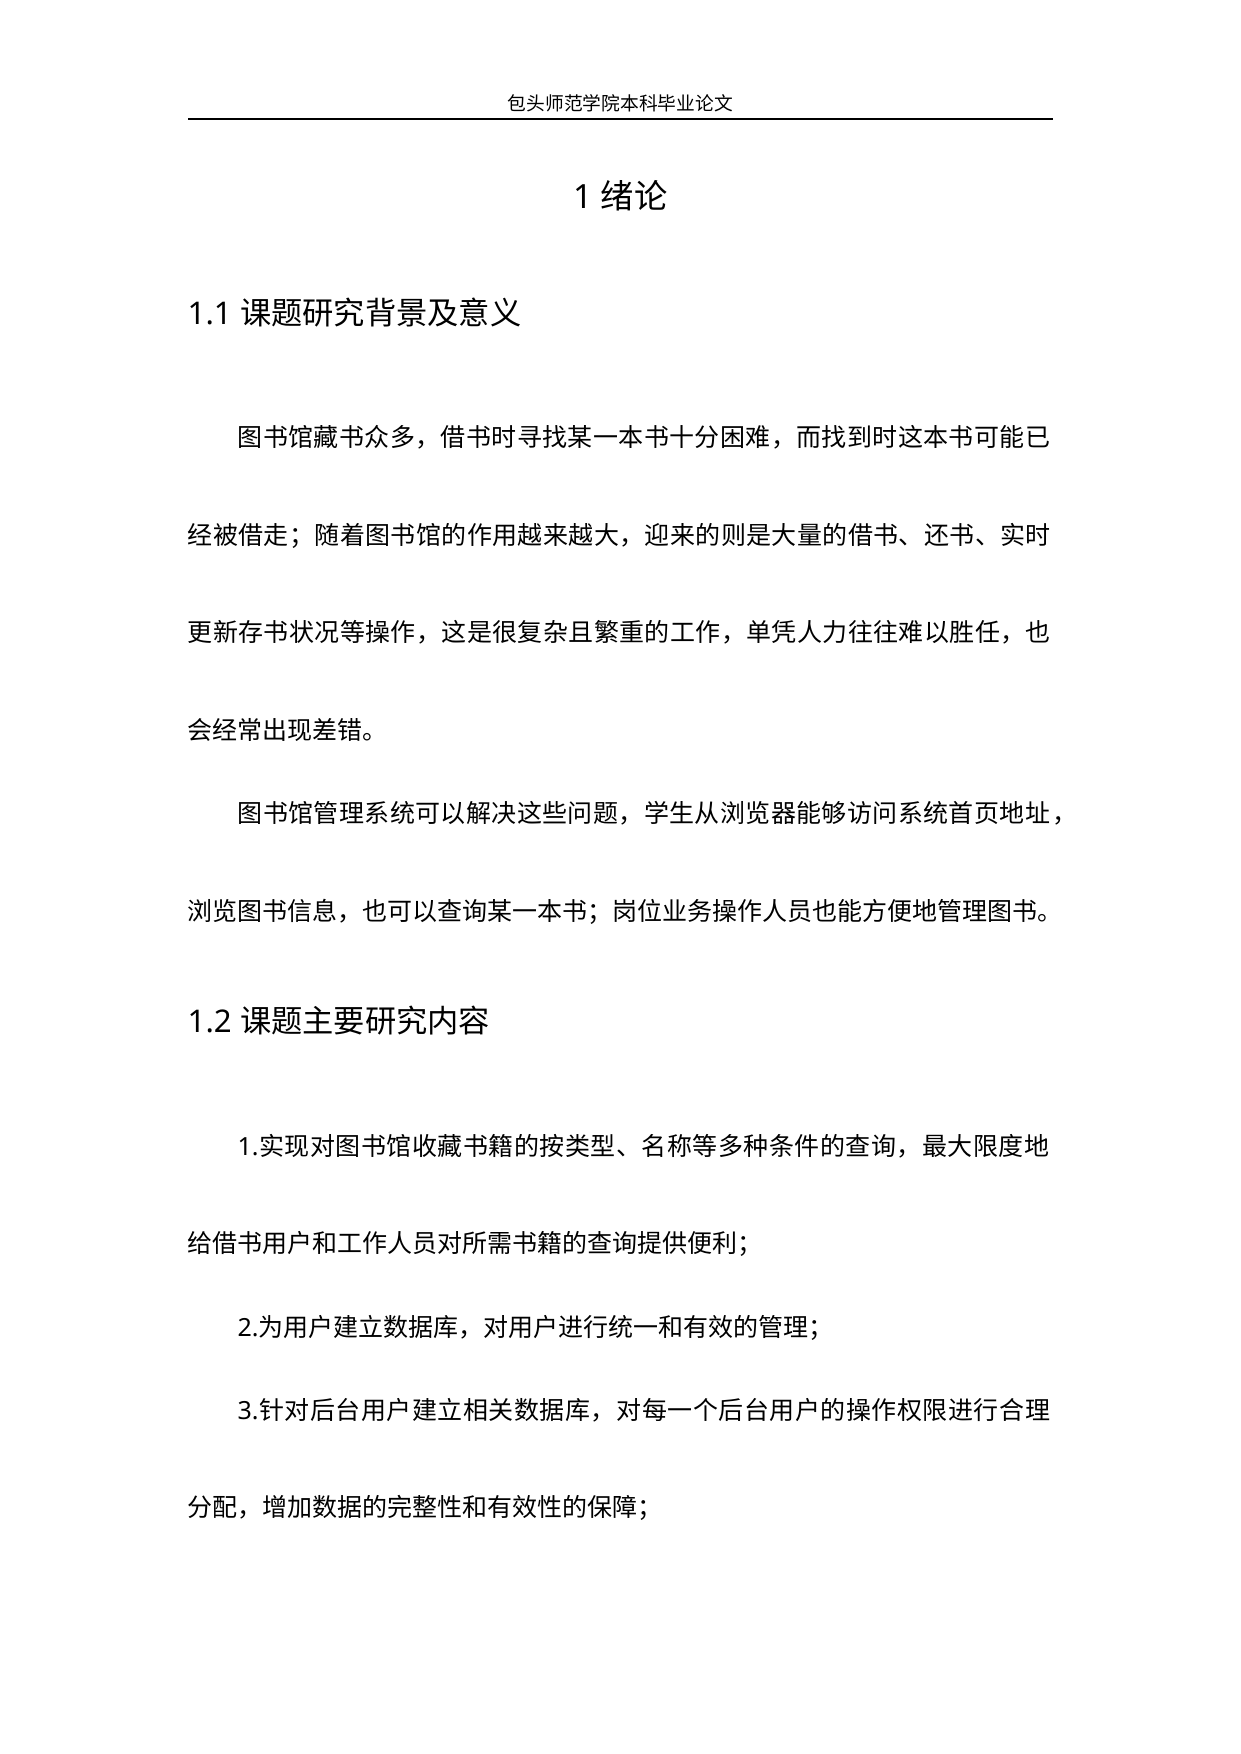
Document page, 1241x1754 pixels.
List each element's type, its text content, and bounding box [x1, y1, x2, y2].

subtitle 1 绪论 [187, 162, 1053, 227]
subtitle 1.2 课题主要研究内容 [187, 987, 1053, 1052]
text 3.针对后台用户建立相关数据库，对每一个后台用户的操作权限进行合理分配，增加数据的完整性和有效性的保障； [187, 1376, 1053, 1538]
text 2.为用户建立数据库，对用户进行统一和有效的管理； [187, 1293, 1053, 1358]
text 图书馆管理系统可以解决这些问题，学生从浏览器能够访问系统首页地址，浏览图书信息，也可以查询某一本书；岗位业务操作人员也能方便地管理图书。 [187, 779, 1053, 942]
text 图书馆藏书众多，借书时寻找某一本书十分困难，而找到时这本书可能已经被借走；随着图书馆的作用越来越大，迎来的则是大量的借书、还书、实时更新存书状况等操作，这是很复杂且繁重的工作，单凭人力往往难以胜任，也会经常出现差错。 [187, 403, 1053, 761]
subtitle 1.1 课题研究背景及意义 [187, 278, 1053, 343]
text 1.实现对图书馆收藏书籍的按类型、名称等多种条件的查询，最大限度地给借书用户和工作人员对所需书籍的查询提供便利； [187, 1112, 1053, 1274]
